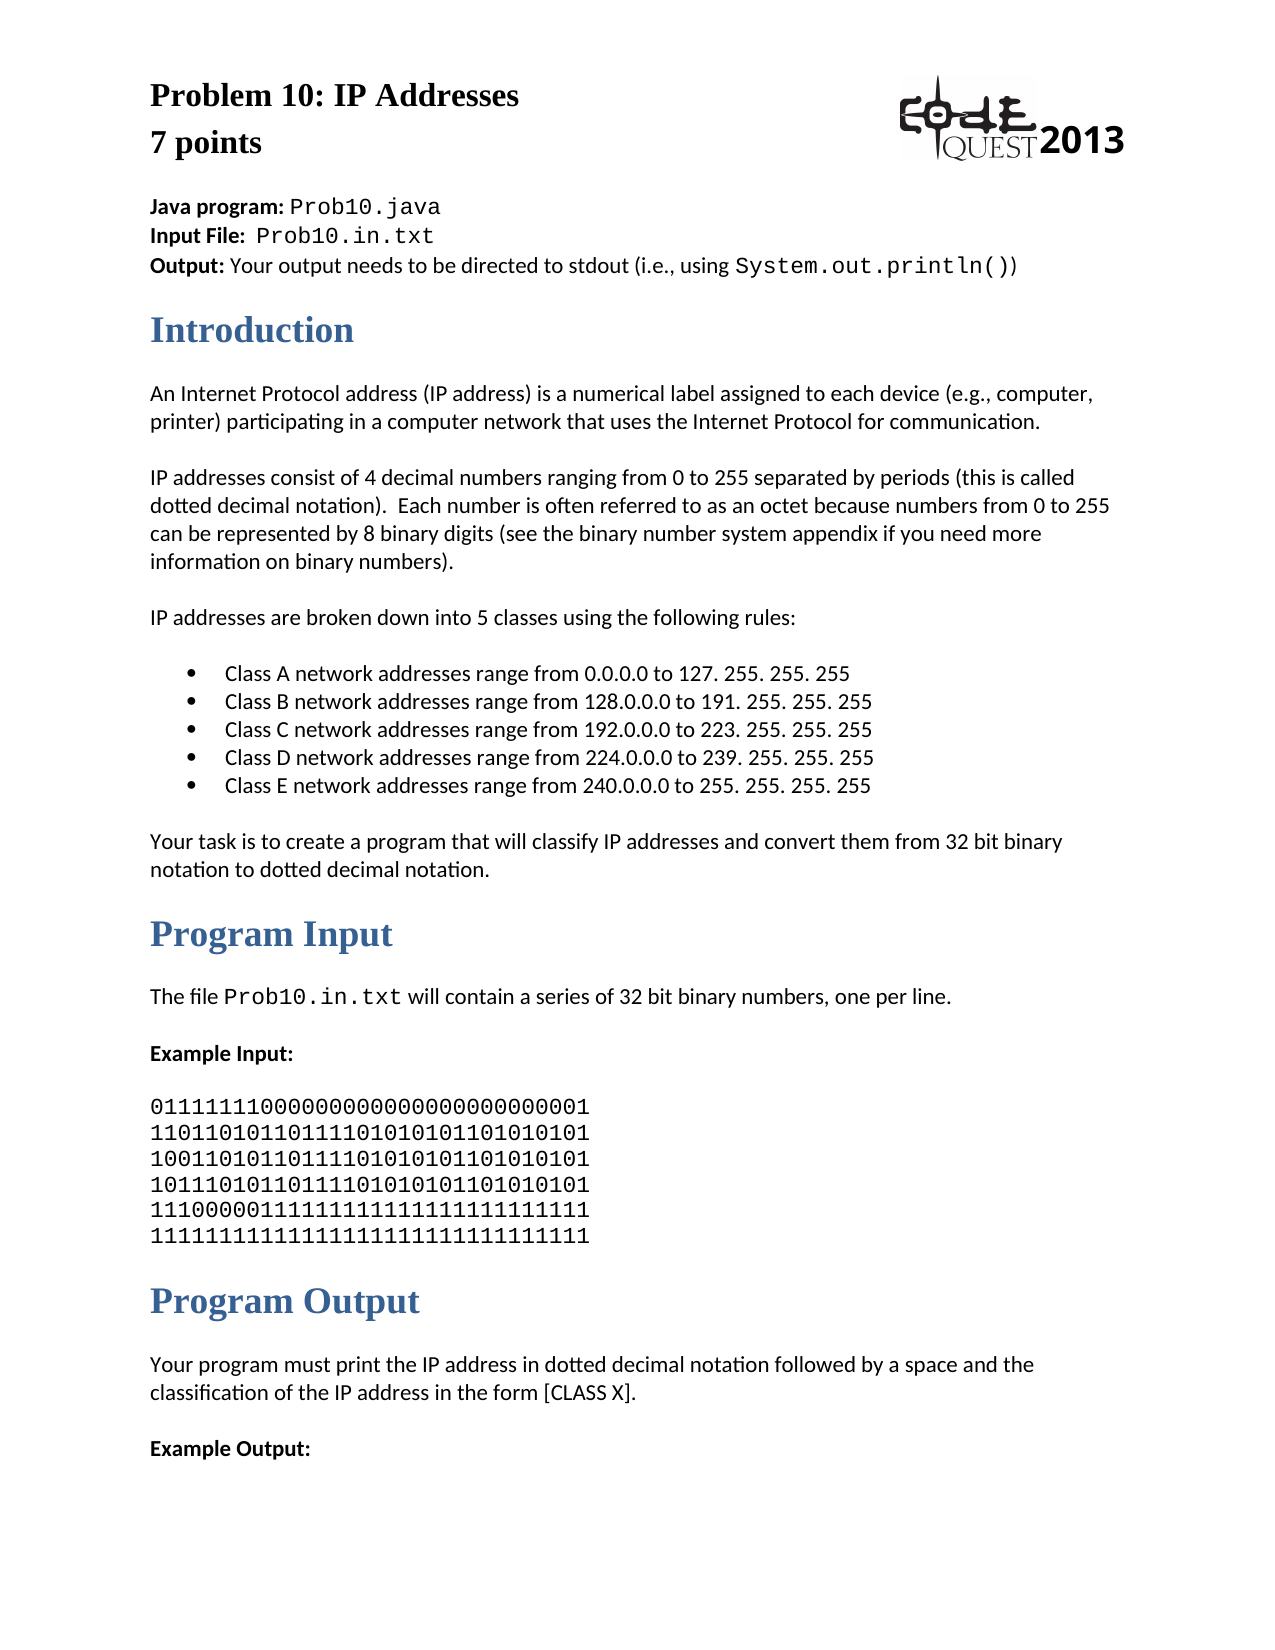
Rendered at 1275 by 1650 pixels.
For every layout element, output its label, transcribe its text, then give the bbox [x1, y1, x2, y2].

text IP addresses are broken down into 5 classes using the following rules: [150, 603, 1125, 631]
text Example Output: [150, 1434, 1125, 1462]
text Example Input: [150, 1039, 1125, 1067]
text 11100000111111111111111111111111 [150, 1199, 1125, 1225]
list Class C network addresses range from 192.0.0.0 to 223. 255. 255. 255 [187, 715, 1125, 743]
text Output: Your output needs to be directed to stdout (i.e., using System.out.println()) [150, 251, 1125, 280]
list Class D network addresses range from 224.0.0.0 to 239. 255. 255. 255 [187, 743, 1125, 771]
list Class E network addresses range from 240.0.0.0 to 255. 255. 255. 255 [187, 771, 1125, 799]
text Input File: Prob10.in.txt [150, 222, 1125, 251]
text 10011010110111101010101101010101 [150, 1147, 1125, 1173]
text 10111010110111101010101101010101 [150, 1173, 1125, 1199]
picture [900, 75, 1037, 161]
text 11011010110111101010101101010101 [150, 1121, 1125, 1147]
text The file Prob10.in.txt will contain a series of 32 bit binary numbers, one per line. [150, 982, 1125, 1011]
text Your program must print the IP address in dotted decimal notation followed by a space and the classification of the IP address in the form [CLASS X]. [150, 1350, 1125, 1406]
text IP addresses consist of 4 decimal numbers ranging from 0 to 255 separated by periods (this is called dotted decimal notation). Each number is often referred to as an octet because numbers from 0 to 255 can be represented by 8 binary digits (see the binary number system appendix if you need more information on binary numbers). [150, 463, 1125, 575]
text 11111111111111111111111111111111 [150, 1225, 1125, 1251]
text Program Output [150, 1279, 1125, 1322]
text 01111111000000000000000000000001 [150, 1095, 1125, 1121]
text An Internet Protocol address (IP address) is a numerical label assigned to each device (e.g., computer, printer) participating in a computer network that uses the Internet Protocol for communication. [150, 379, 1125, 435]
text Java program: Prob10.java [150, 192, 1125, 222]
text Your task is to create a program that will classify IP addresses and convert them from 32 bit binary notation to dotted decimal notation. [150, 827, 1125, 883]
list Class A network addresses range from 0.0.0.0 to 127. 255. 255. 255 [187, 659, 1125, 687]
text Introduction [150, 308, 1125, 351]
list Class B network addresses range from 128.0.0.0 to 191. 255. 255. 255 [187, 687, 1125, 715]
text Program Input [150, 911, 1125, 954]
